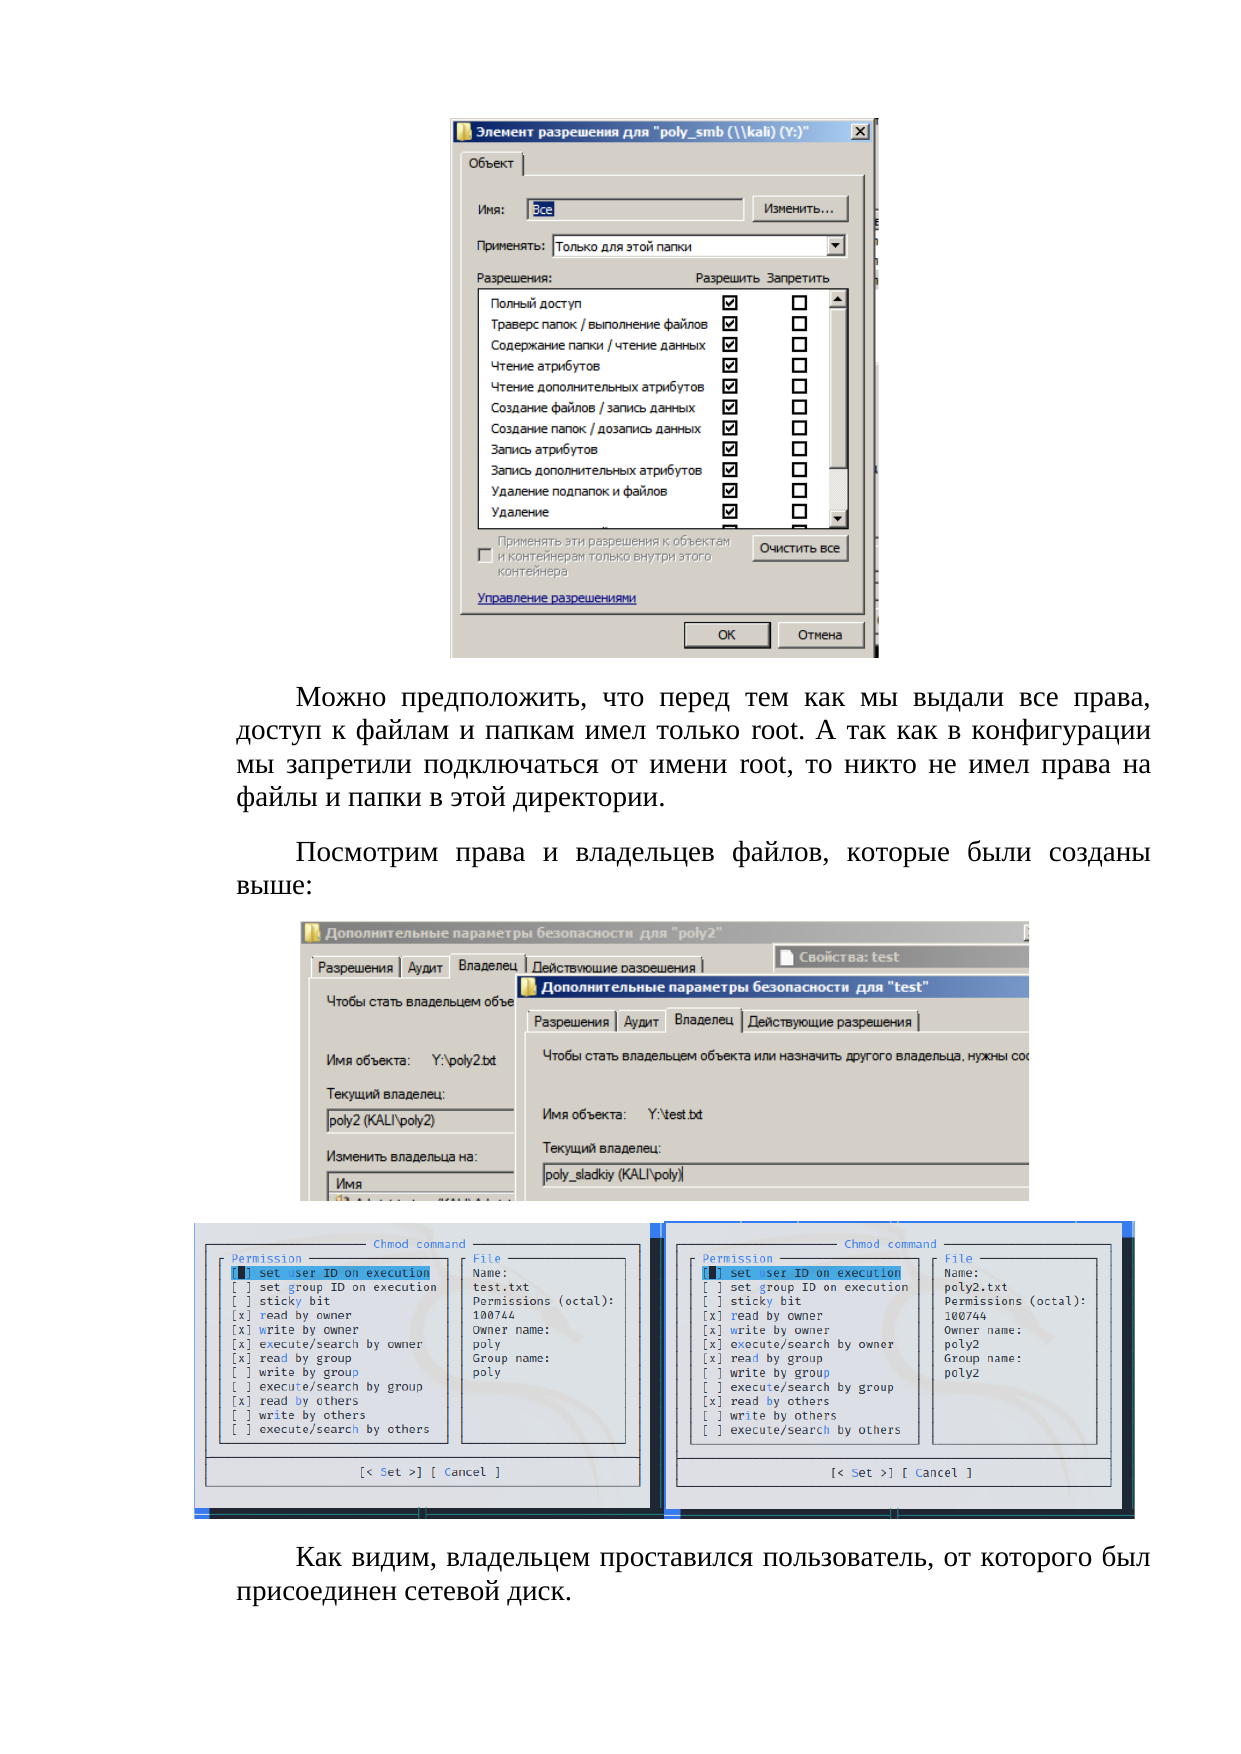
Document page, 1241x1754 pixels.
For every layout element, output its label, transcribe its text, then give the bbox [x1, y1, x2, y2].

text Можно предположить, что перед тем как мы выдали все права, доступ к файлам и папкам имел только root. А так как в конфигурации мы запретили подключаться от имени root, то никто не имел права на файлы и папки в этой директории. [236, 679, 1152, 813]
text Посмотрим права и владельцев файлов, которые были созданы выше: [236, 834, 1152, 901]
text Как видим, владельцем проставился пользователь, от которого был присоединен сетевой диск. [236, 1539, 1152, 1607]
picture [194, 1221, 1135, 1519]
picture [299, 921, 1030, 1201]
picture [450, 118, 879, 658]
